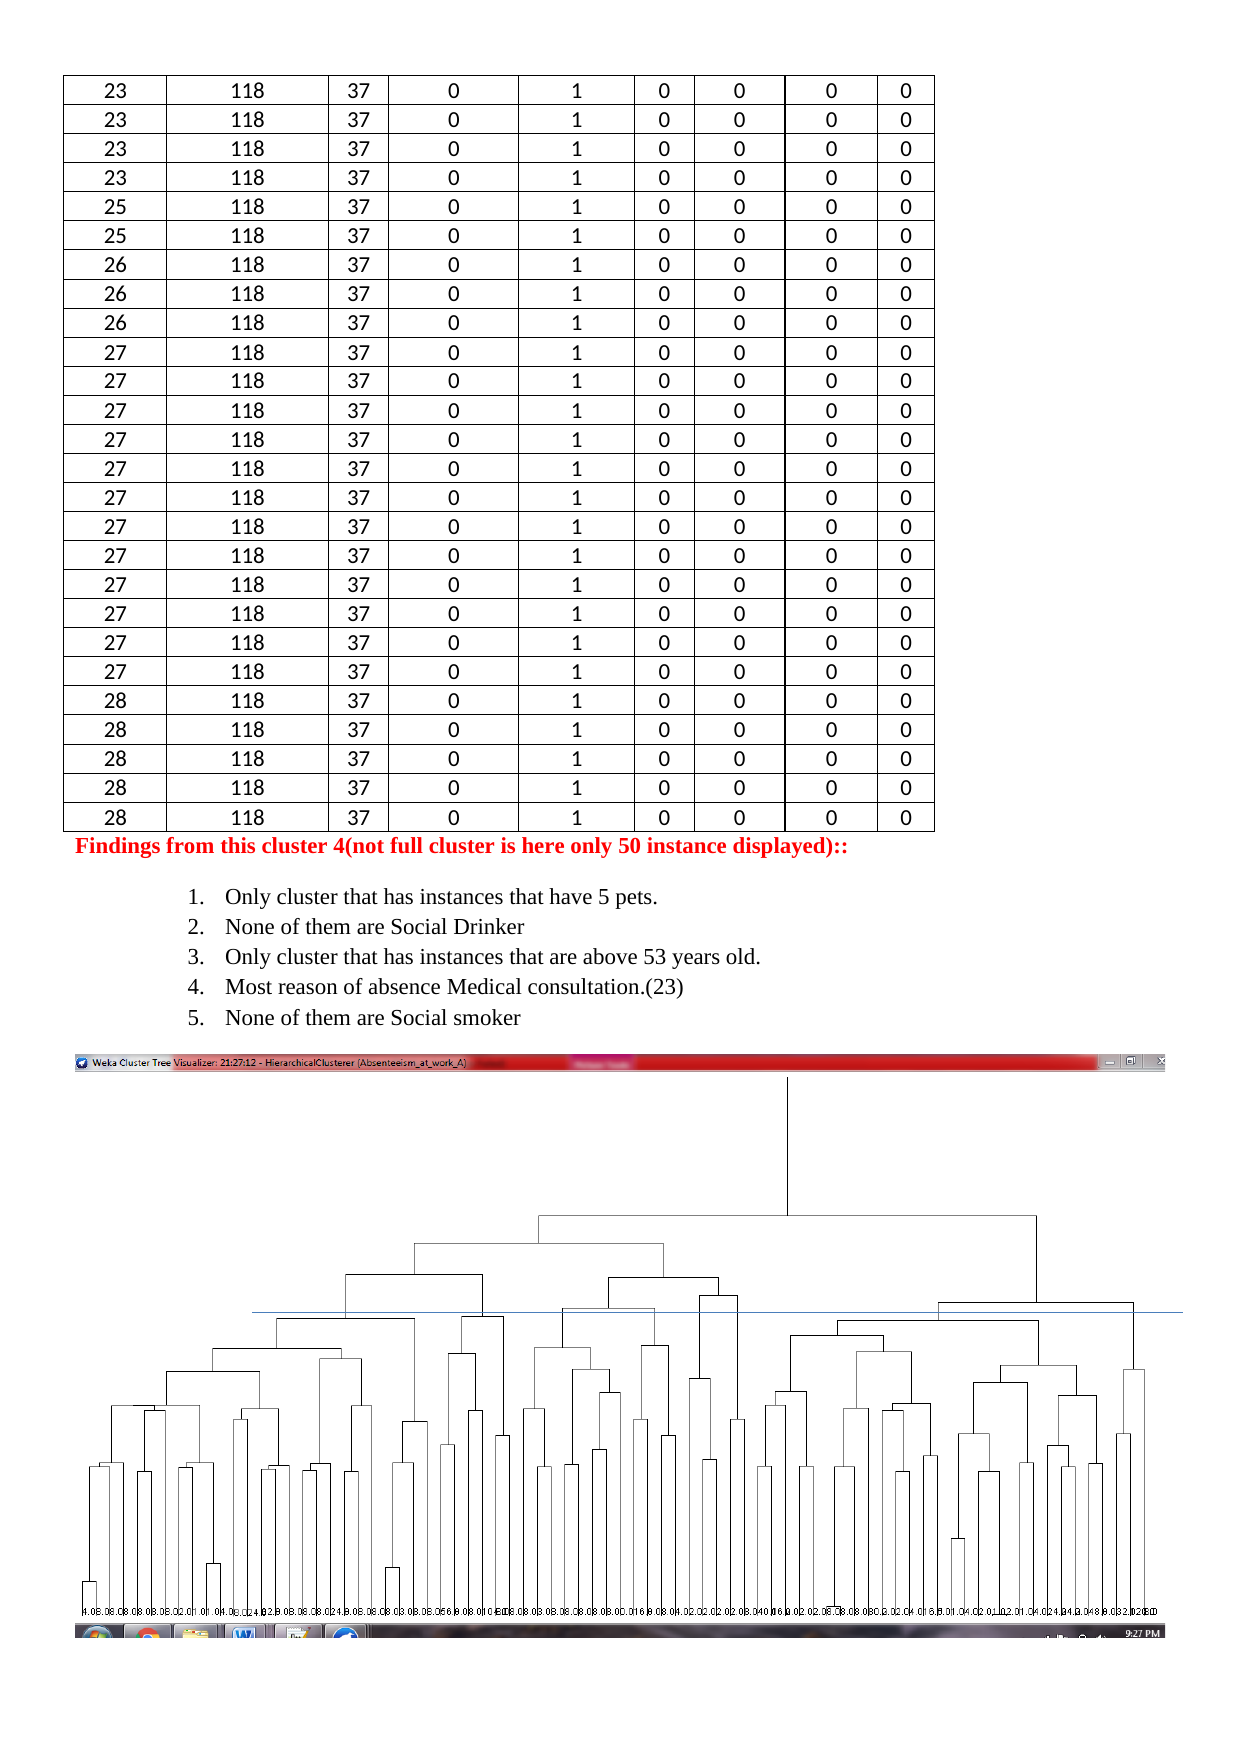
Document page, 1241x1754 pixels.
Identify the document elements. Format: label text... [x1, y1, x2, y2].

table_cell 27 [64, 570, 166, 598]
table_cell 27 [64, 599, 166, 627]
table_cell 0 [635, 483, 694, 511]
table_cell 0 [635, 715, 694, 743]
table_cell 0 [878, 425, 934, 453]
table_cell 118 [167, 250, 328, 278]
table_cell 0 [695, 686, 784, 714]
table_cell 0 [389, 657, 518, 685]
table_cell 37 [329, 367, 388, 395]
table_cell 0 [878, 105, 934, 133]
table_cell 37 [329, 715, 388, 743]
table_cell 1 [519, 512, 634, 540]
table_cell 0 [389, 221, 518, 249]
table_cell 37 [329, 396, 388, 424]
table_cell 37 [329, 570, 388, 598]
table_cell 118 [167, 745, 328, 772]
table_cell 0 [695, 483, 784, 511]
table_cell 0 [635, 541, 694, 569]
table_cell 0 [786, 192, 877, 220]
table_cell 28 [64, 715, 166, 743]
table_cell 0 [878, 599, 934, 627]
list None of them are Social smoker [187, 1003, 1165, 1030]
table_cell 37 [329, 657, 388, 685]
table_cell 0 [786, 570, 877, 598]
table_cell 118 [167, 396, 328, 424]
table_cell 37 [329, 599, 388, 627]
table_cell 0 [878, 163, 934, 191]
table_cell 118 [167, 657, 328, 685]
table_cell 0 [695, 76, 784, 104]
table_cell 0 [389, 512, 518, 540]
table_cell 0 [695, 396, 784, 424]
table_cell 0 [389, 105, 518, 133]
table_cell 37 [329, 483, 388, 511]
table_cell 37 [329, 686, 388, 714]
table_cell 1 [519, 454, 634, 482]
table_cell 0 [878, 454, 934, 482]
table_cell 1 [519, 250, 634, 278]
table_cell 0 [786, 396, 877, 424]
table_cell 118 [167, 221, 328, 249]
table_cell 1 [519, 105, 634, 133]
table_cell 0 [878, 309, 934, 337]
table_cell 0 [389, 425, 518, 453]
table_cell 0 [635, 163, 694, 191]
table_cell 0 [695, 541, 784, 569]
table_cell 0 [786, 250, 877, 278]
table_cell 0 [695, 163, 784, 191]
table_cell 28 [64, 686, 166, 714]
table_cell 0 [635, 599, 694, 627]
table_cell 118 [167, 483, 328, 511]
table_cell 37 [329, 309, 388, 337]
table_cell 0 [635, 309, 694, 337]
table_cell 0 [389, 454, 518, 482]
table_cell 1 [519, 309, 634, 337]
table_cell 0 [878, 570, 934, 598]
table_cell 0 [635, 686, 694, 714]
table_cell 0 [786, 105, 877, 133]
table_cell 1 [519, 715, 634, 743]
table_cell 0 [786, 541, 877, 569]
table_cell 26 [64, 309, 166, 337]
table_cell 37 [329, 454, 388, 482]
table_cell 1 [519, 628, 634, 656]
table_cell 0 [786, 338, 877, 366]
table_cell 27 [64, 454, 166, 482]
table_cell 0 [695, 599, 784, 627]
table_cell 0 [389, 570, 518, 598]
table_cell 1 [519, 396, 634, 424]
table_cell 0 [786, 715, 877, 743]
table_cell 27 [64, 628, 166, 656]
table_cell 0 [695, 745, 784, 772]
table_cell 118 [167, 163, 328, 191]
table_cell 0 [878, 367, 934, 395]
table_cell 37 [329, 192, 388, 220]
table_cell 0 [635, 774, 694, 802]
table_cell 37 [329, 280, 388, 307]
table_cell 0 [635, 250, 694, 278]
table_cell 0 [695, 221, 784, 249]
table_cell 27 [64, 541, 166, 569]
table_cell 0 [878, 745, 934, 772]
table_cell 118 [167, 367, 328, 395]
table_cell 0 [786, 367, 877, 395]
table_cell 1 [519, 599, 634, 627]
table_cell 0 [786, 657, 877, 685]
table_cell 0 [389, 686, 518, 714]
table_cell 0 [695, 774, 784, 802]
table_cell 0 [635, 105, 694, 133]
table_cell 0 [878, 338, 934, 366]
table_cell 0 [389, 396, 518, 424]
table_cell 1 [519, 541, 634, 569]
table_cell 1 [519, 483, 634, 511]
table_cell 0 [695, 134, 784, 162]
table_cell 23 [64, 105, 166, 133]
table_cell 0 [786, 163, 877, 191]
table_cell 25 [64, 192, 166, 220]
table_cell 0 [878, 512, 934, 540]
table_cell 0 [635, 657, 694, 685]
table_cell 1 [519, 803, 634, 831]
table_cell 27 [64, 425, 166, 453]
table_cell 0 [786, 309, 877, 337]
table_cell 0 [635, 221, 694, 249]
table_cell 0 [635, 512, 694, 540]
text Findings from this cluster 4(not full cluster is here only 50 instance displayed):: [75, 832, 1165, 858]
table_cell 1 [519, 367, 634, 395]
table_cell 118 [167, 338, 328, 366]
table_cell 1 [519, 425, 634, 453]
table_cell 118 [167, 134, 328, 162]
table_cell 0 [695, 367, 784, 395]
table_cell 0 [389, 338, 518, 366]
table_cell 0 [695, 715, 784, 743]
table_cell 37 [329, 803, 388, 831]
table_cell 23 [64, 134, 166, 162]
table_cell 0 [878, 280, 934, 307]
table_cell 0 [786, 803, 877, 831]
table_cell 0 [786, 134, 877, 162]
table_cell 27 [64, 657, 166, 685]
table_cell 0 [389, 774, 518, 802]
table_cell 37 [329, 512, 388, 540]
table_cell 23 [64, 163, 166, 191]
table_cell 26 [64, 280, 166, 307]
table_cell 1 [519, 192, 634, 220]
table_cell 1 [519, 280, 634, 307]
table_cell 0 [695, 280, 784, 307]
table_cell 37 [329, 774, 388, 802]
table_cell 28 [64, 745, 166, 772]
table_cell 0 [695, 338, 784, 366]
table_cell 0 [786, 745, 877, 772]
table_cell 0 [695, 657, 784, 685]
table_cell 118 [167, 454, 328, 482]
table_cell 0 [695, 454, 784, 482]
table_cell 0 [878, 803, 934, 831]
table_cell 0 [695, 309, 784, 337]
table_cell 0 [695, 512, 784, 540]
table_cell 27 [64, 367, 166, 395]
table_cell 118 [167, 599, 328, 627]
table_cell 0 [878, 221, 934, 249]
table_cell 0 [786, 512, 877, 540]
table_cell 0 [635, 425, 694, 453]
table_cell 118 [167, 628, 328, 656]
table_cell 0 [878, 483, 934, 511]
table_cell 0 [635, 628, 694, 656]
list Only cluster that has instances that are above 53 years old. [187, 943, 1165, 969]
table_cell 1 [519, 774, 634, 802]
table_cell 0 [878, 192, 934, 220]
table_cell 1 [519, 570, 634, 598]
table_cell 0 [878, 396, 934, 424]
table_cell 118 [167, 76, 328, 104]
list Only cluster that has instances that have 5 pets. [187, 883, 1165, 909]
table_cell 0 [786, 599, 877, 627]
table_cell 0 [389, 309, 518, 337]
table_cell 23 [64, 76, 166, 104]
table_cell 0 [389, 76, 518, 104]
table_cell 0 [389, 192, 518, 220]
table_cell 0 [878, 657, 934, 685]
table_cell 0 [389, 541, 518, 569]
table_cell 0 [389, 134, 518, 162]
table_cell 37 [329, 163, 388, 191]
table_cell 0 [878, 76, 934, 104]
table_cell 0 [786, 280, 877, 307]
table_cell 1 [519, 686, 634, 714]
table_cell 37 [329, 541, 388, 569]
table_cell 0 [695, 105, 784, 133]
table_cell 0 [878, 134, 934, 162]
table_cell 27 [64, 483, 166, 511]
table_cell 0 [878, 250, 934, 278]
table_cell 28 [64, 803, 166, 831]
table_cell 37 [329, 134, 388, 162]
table_cell 0 [389, 483, 518, 511]
table_cell 118 [167, 715, 328, 743]
table_cell 0 [695, 803, 784, 831]
table_cell 0 [389, 803, 518, 831]
table_cell 37 [329, 221, 388, 249]
table_cell 0 [695, 250, 784, 278]
table_cell 27 [64, 396, 166, 424]
table_cell 0 [786, 425, 877, 453]
table_cell 0 [878, 686, 934, 714]
table_cell 0 [635, 280, 694, 307]
table_cell 0 [878, 715, 934, 743]
table_cell 0 [389, 599, 518, 627]
table_cell 0 [786, 774, 877, 802]
table_cell 118 [167, 105, 328, 133]
table_cell 118 [167, 425, 328, 453]
table_cell 0 [695, 192, 784, 220]
table_cell 0 [878, 774, 934, 802]
table_cell 0 [389, 715, 518, 743]
table_cell 0 [635, 396, 694, 424]
table_cell 0 [635, 192, 694, 220]
table_cell 37 [329, 425, 388, 453]
table_cell 0 [786, 628, 877, 656]
table_cell 1 [519, 745, 634, 772]
table_cell 27 [64, 338, 166, 366]
table_cell 118 [167, 570, 328, 598]
table_cell 0 [878, 541, 934, 569]
table_cell 0 [389, 745, 518, 772]
table_cell 0 [786, 221, 877, 249]
table_cell 118 [167, 280, 328, 307]
table_cell 0 [635, 367, 694, 395]
table_cell 1 [519, 338, 634, 366]
table_cell 0 [635, 803, 694, 831]
table_cell 0 [635, 570, 694, 598]
table_cell 0 [695, 628, 784, 656]
table_cell 118 [167, 309, 328, 337]
table_cell 37 [329, 250, 388, 278]
list Most reason of absence Medical consultation.(23) [187, 973, 1165, 1000]
table_cell 1 [519, 163, 634, 191]
list None of them are Social Drinker [187, 913, 1165, 939]
table_cell 118 [167, 686, 328, 714]
table_cell 27 [64, 512, 166, 540]
table_cell 0 [635, 338, 694, 366]
table_cell 0 [635, 76, 694, 104]
table_cell 1 [519, 657, 634, 685]
table_cell 1 [519, 134, 634, 162]
table_cell 37 [329, 105, 388, 133]
table_cell 118 [167, 512, 328, 540]
table_cell 118 [167, 192, 328, 220]
table_cell 0 [635, 745, 694, 772]
table_cell 0 [389, 163, 518, 191]
table_cell 25 [64, 221, 166, 249]
table_cell 118 [167, 541, 328, 569]
table_cell 37 [329, 338, 388, 366]
table_cell 0 [786, 454, 877, 482]
table_cell 28 [64, 774, 166, 802]
table_cell 1 [519, 76, 634, 104]
table_cell 118 [167, 803, 328, 831]
table_cell 0 [635, 134, 694, 162]
table_cell 0 [878, 628, 934, 656]
table_cell 1 [519, 221, 634, 249]
table_cell 0 [389, 628, 518, 656]
table_cell 37 [329, 745, 388, 772]
picture [75, 1054, 1166, 1638]
table_cell 0 [389, 250, 518, 278]
table_cell 0 [786, 76, 877, 104]
table_cell 37 [329, 76, 388, 104]
table_cell 26 [64, 250, 166, 278]
table_cell 0 [389, 280, 518, 307]
table_cell 0 [635, 454, 694, 482]
table_cell 0 [695, 425, 784, 453]
table_cell 0 [786, 686, 877, 714]
table_cell 37 [329, 628, 388, 656]
table_cell 0 [389, 367, 518, 395]
table_cell 0 [695, 570, 784, 598]
table_cell 0 [786, 483, 877, 511]
table_cell 118 [167, 774, 328, 802]
